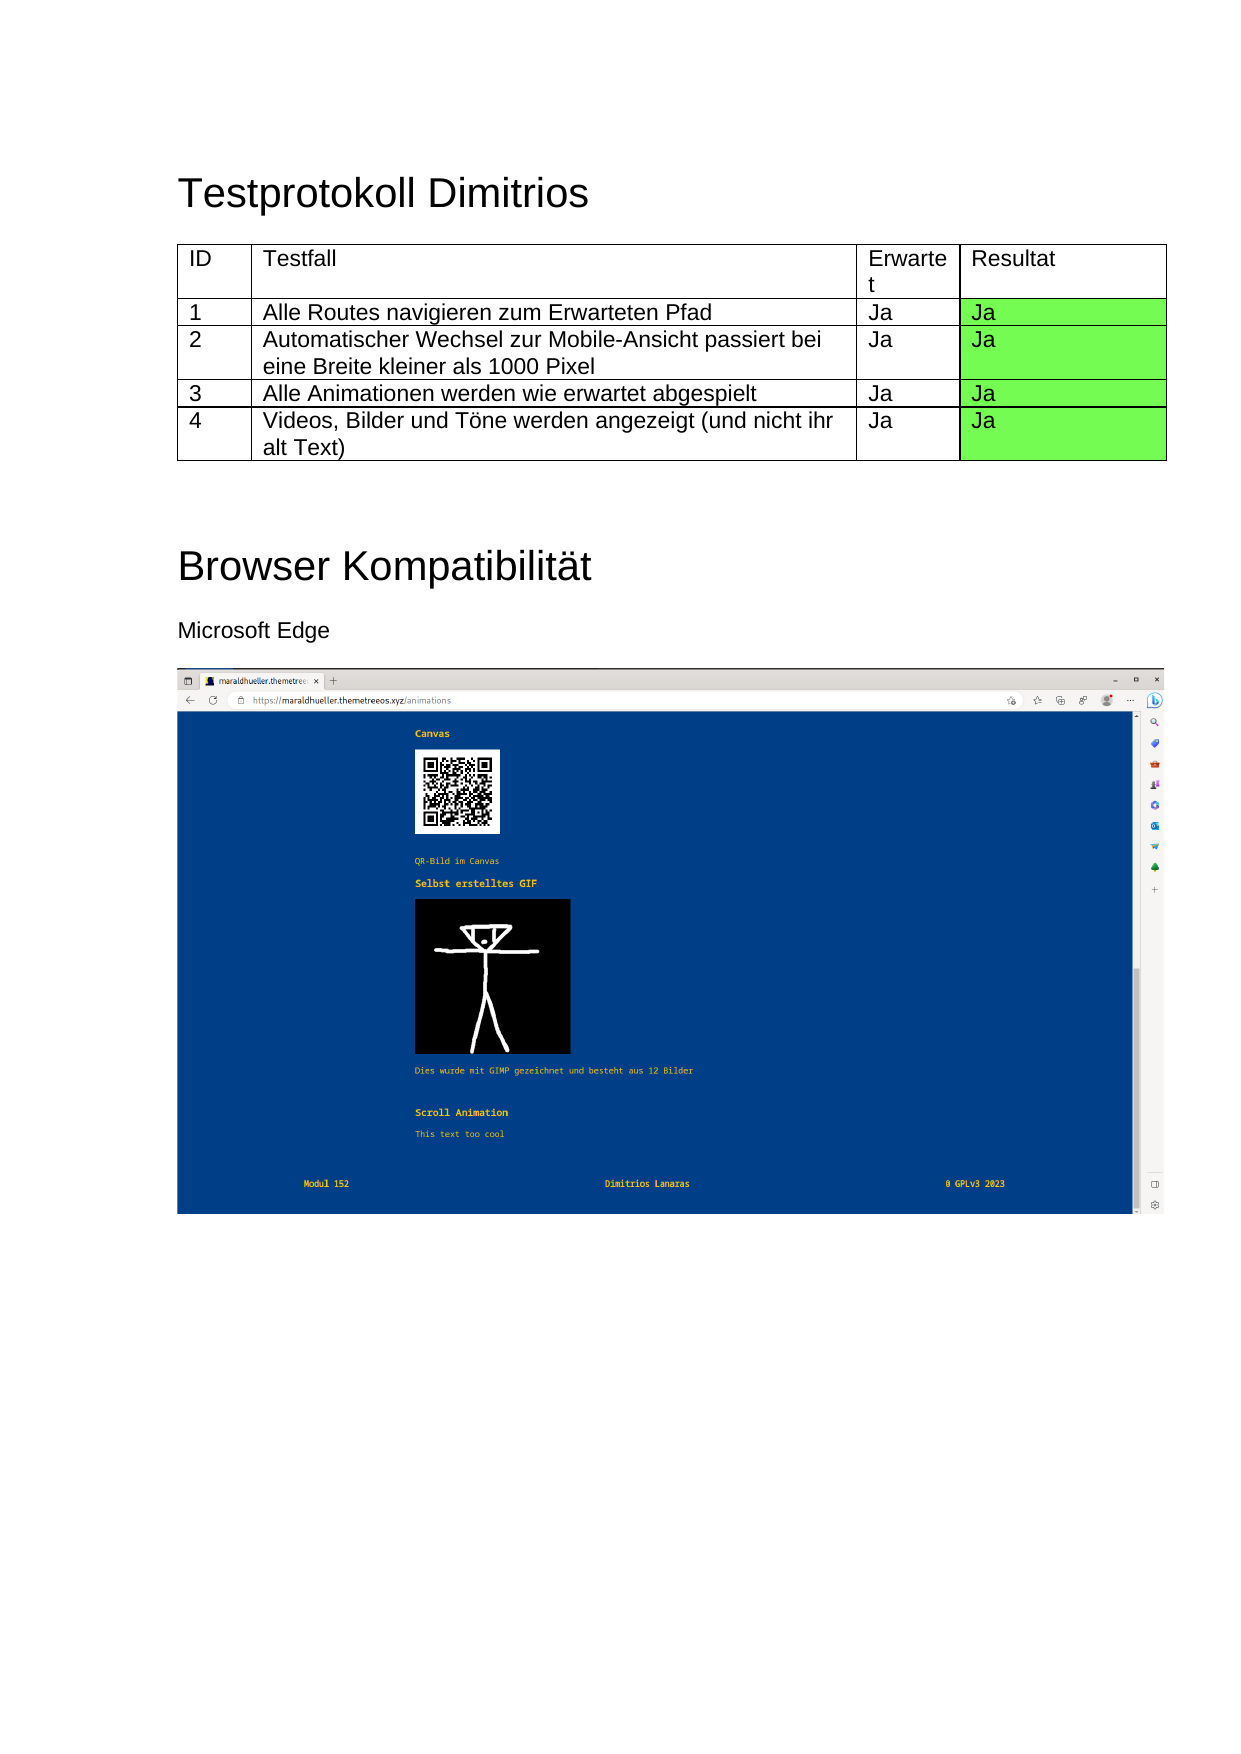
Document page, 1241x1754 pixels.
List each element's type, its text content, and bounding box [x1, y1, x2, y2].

table_cell Ja [857, 299, 959, 325]
table_cell Ja [961, 408, 1166, 460]
table_cell Ja [961, 326, 1166, 379]
table_cell Ja [961, 299, 1166, 325]
table_cell 1 [178, 299, 251, 325]
table_header Resultat [961, 245, 1166, 298]
table_cell 4 [178, 408, 251, 460]
table_cell Videos, Bilder und Töne werden angezeigt (und nicht ihr alt Text) [252, 408, 856, 460]
table_header Testfall [252, 245, 856, 298]
picture [177, 668, 1165, 1214]
table_cell Alle Animationen werden wie erwartet abgespielt [252, 380, 856, 406]
table_header Erwartet [857, 245, 959, 298]
table_cell Ja [961, 380, 1166, 406]
subtitle Browser Kompatibilität [177, 541, 1152, 589]
subtitle Testprotokoll Dimitrios [177, 168, 1152, 216]
table_cell Automatischer Wechsel zur Mobile-Ansicht passiert bei eine Breite kleiner als 1000 Pixel [252, 326, 856, 379]
table_cell 2 [178, 326, 251, 379]
table_cell Alle Routes navigieren zum Erwarteten Pfad [252, 299, 856, 325]
text Microsoft Edge [177, 617, 1152, 644]
table_cell Ja [857, 326, 959, 379]
table_header ID [178, 245, 251, 298]
table_cell Ja [857, 408, 959, 460]
table_cell Ja [857, 380, 959, 406]
table_cell 3 [178, 380, 251, 406]
